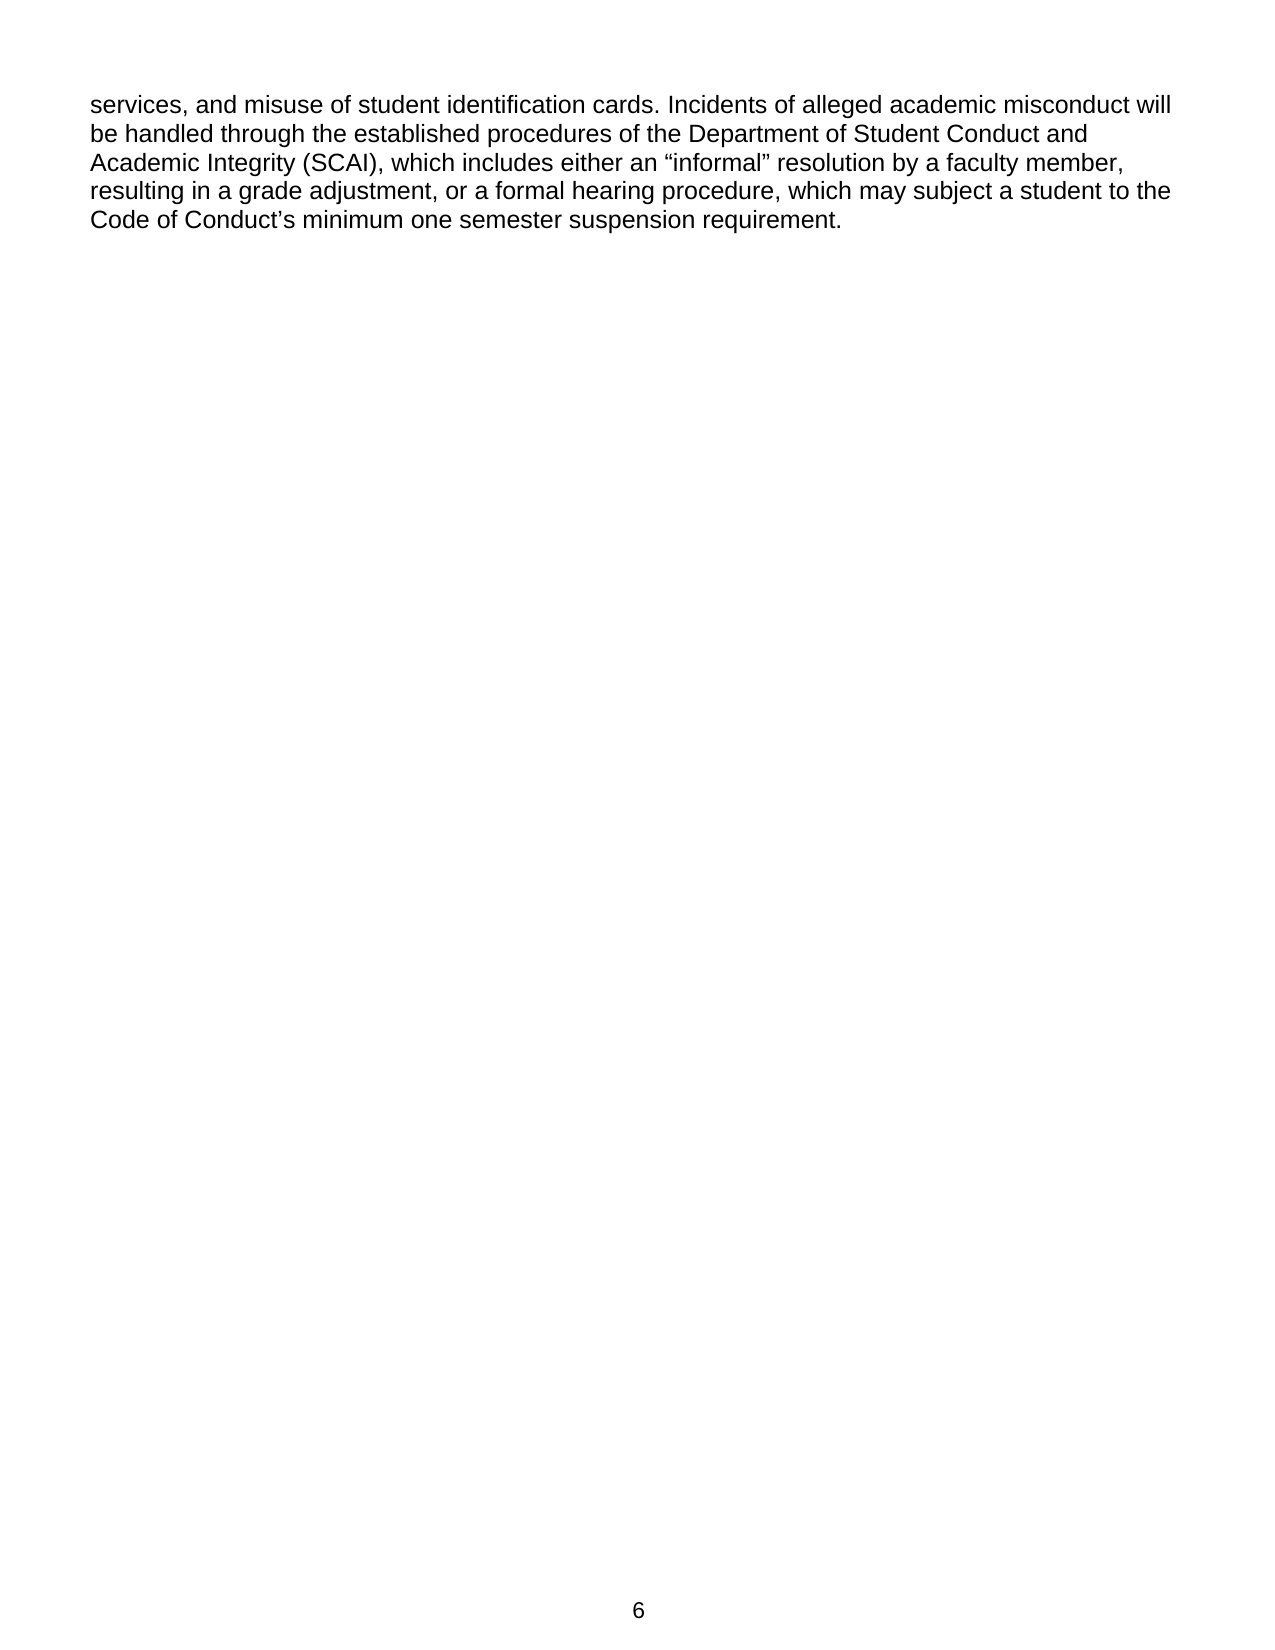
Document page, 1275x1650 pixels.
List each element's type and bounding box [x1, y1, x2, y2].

text [90, 90, 1187, 234]
